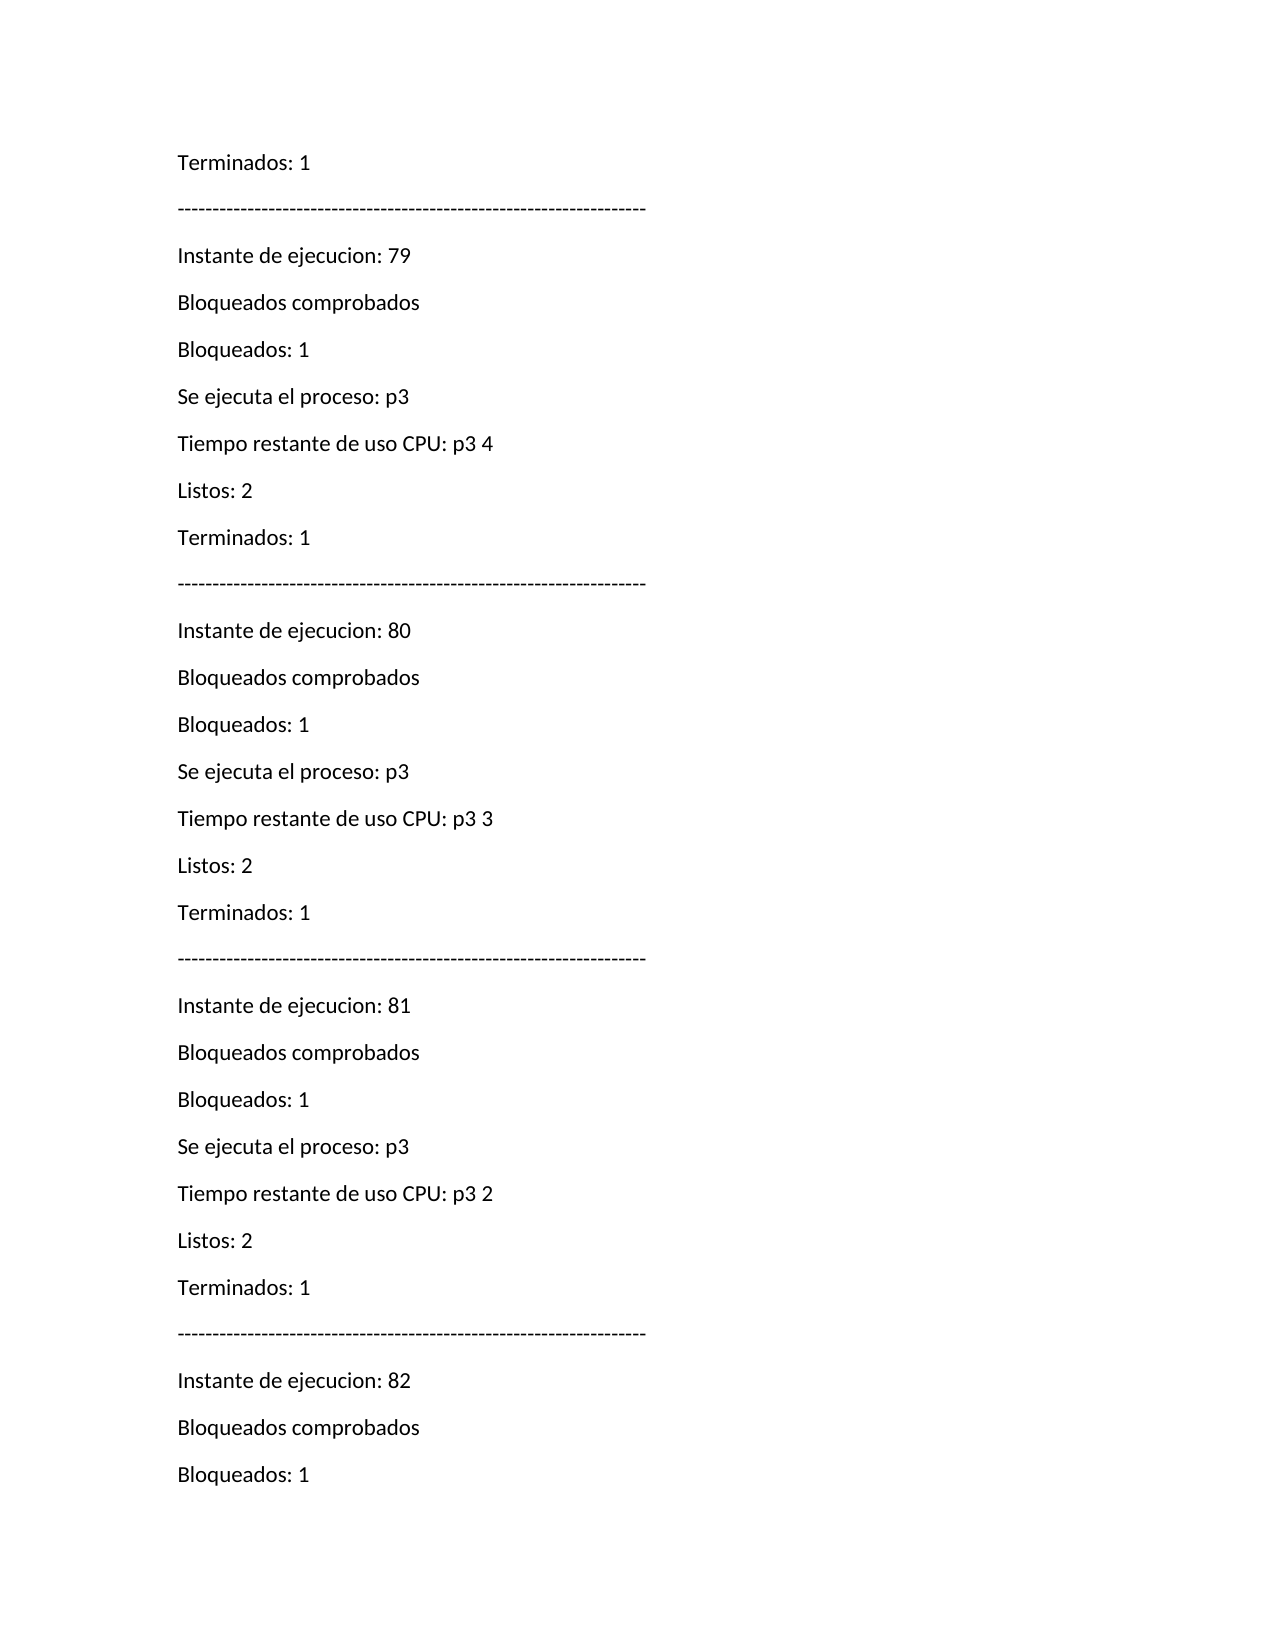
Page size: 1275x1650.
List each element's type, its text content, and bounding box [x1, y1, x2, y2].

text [177, 194, 1098, 222]
text Listos: 2 [177, 476, 1098, 504]
text Tiempo restante de uso CPU: p3 3 [177, 804, 1098, 832]
text ------------------------------------------------------------------- [177, 944, 1098, 972]
text Tiempo restante de uso CPU: p3 2 [177, 1179, 1098, 1207]
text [177, 1319, 1098, 1347]
text Instante de ejecucion: 82 [177, 1366, 1098, 1394]
text Listos: 2 [177, 851, 1098, 879]
text Bloqueados: 1 [177, 1085, 1098, 1113]
text Terminados: 1 [177, 523, 1098, 551]
text Se ejecuta el proceso: p3 [177, 1132, 1098, 1160]
text Instante de ejecucion: 79 [177, 241, 1098, 269]
text Listos: 2 [177, 1226, 1098, 1254]
text ------------------------------------------------------------------- [177, 569, 1098, 597]
text Bloqueados: 1 [177, 1460, 1098, 1488]
text Terminados: 1 [177, 898, 1098, 926]
text Se ejecuta el proceso: p3 [177, 382, 1098, 410]
text Bloqueados: 1 [177, 335, 1098, 363]
text Terminados: 1 [177, 1273, 1098, 1301]
text Se ejecuta el proceso: p3 [177, 757, 1098, 785]
text Instante de ejecucion: 81 [177, 991, 1098, 1019]
text Instante de ejecucion: 80 [177, 616, 1098, 644]
text Bloqueados comprobados [177, 1038, 1098, 1066]
text Tiempo restante de uso CPU: p3 4 [177, 429, 1098, 457]
text Bloqueados comprobados [177, 1413, 1098, 1441]
text Bloqueados: 1 [177, 710, 1098, 738]
text Terminados: 1 [177, 148, 1098, 176]
text Bloqueados comprobados [177, 288, 1098, 316]
text Bloqueados comprobados [177, 663, 1098, 691]
